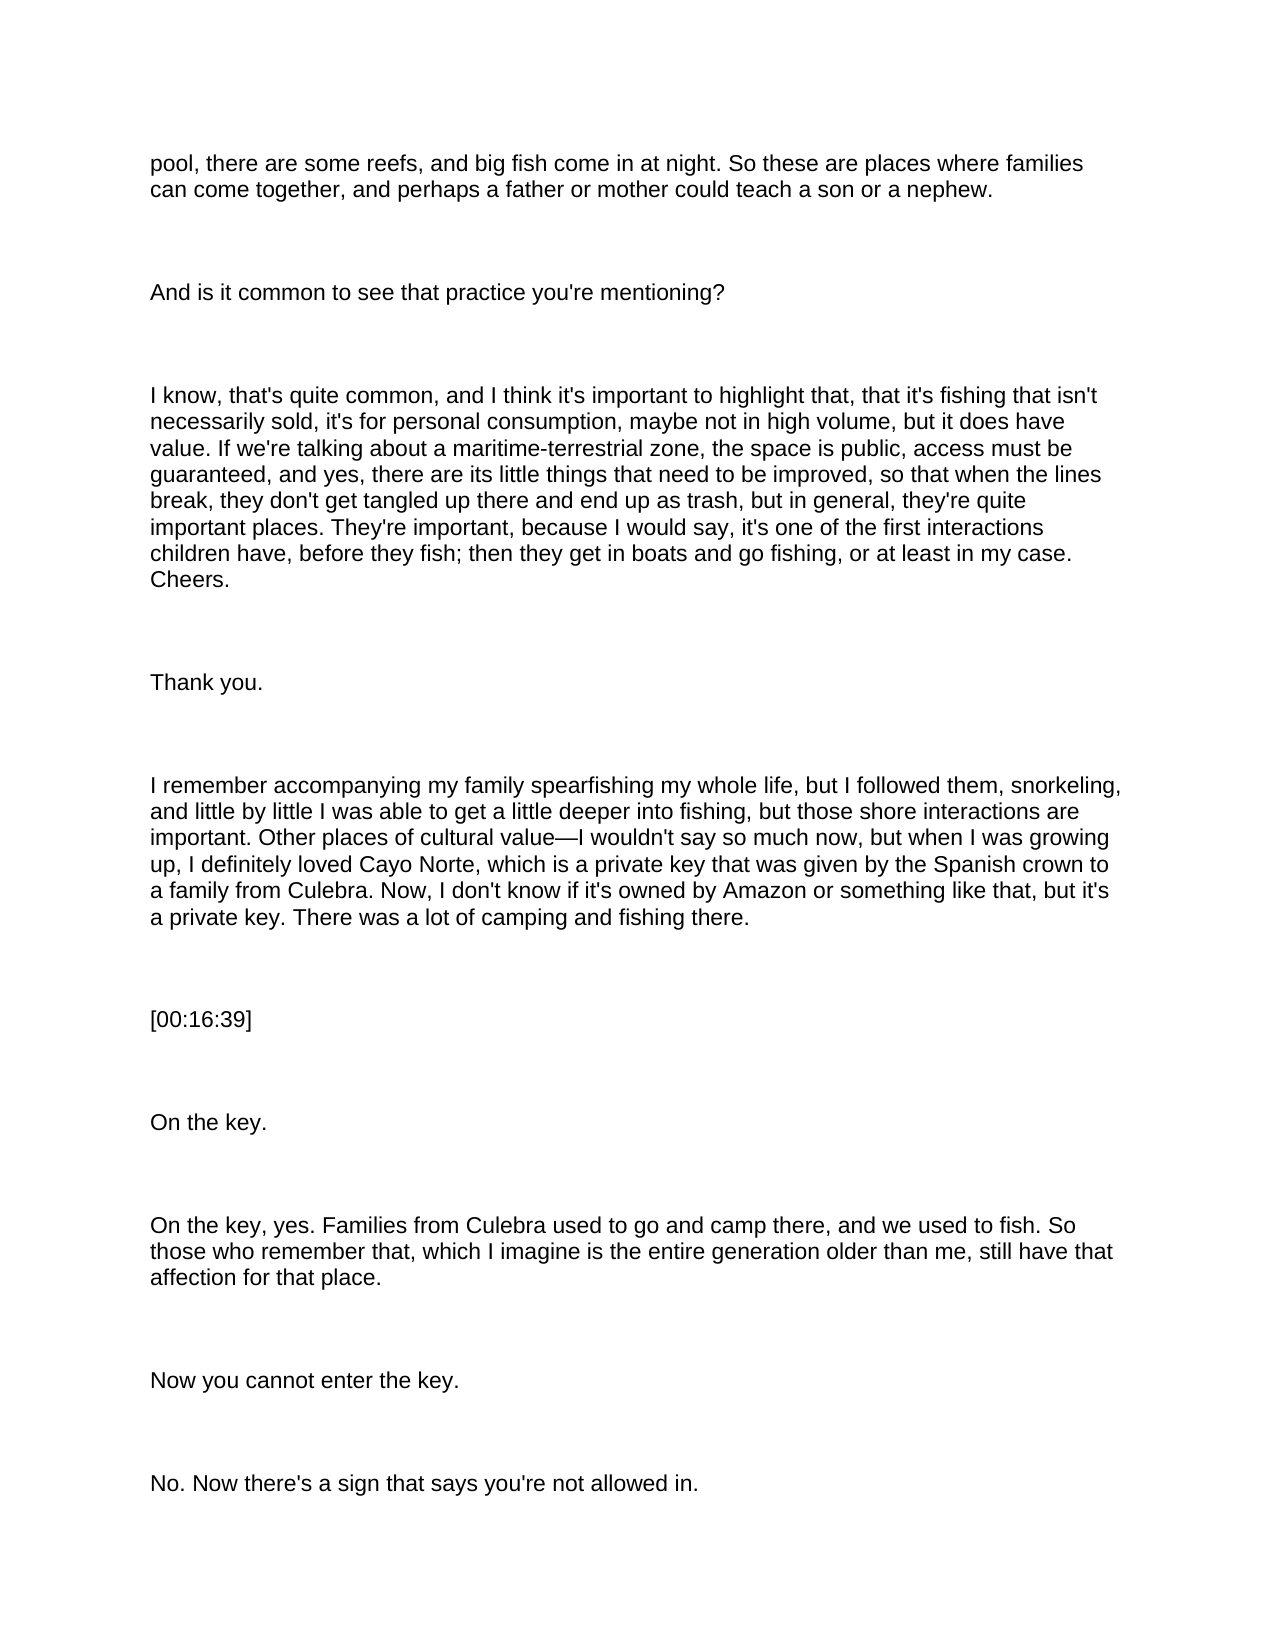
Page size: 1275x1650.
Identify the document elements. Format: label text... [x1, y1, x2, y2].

text Thank you. [150, 669, 1125, 695]
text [150, 150, 1125, 203]
text On the key, yes. Families from Culebra used to go and camp there, and we used to fish. So those who remember that, which I imagine is the entire generation older than me, still have that affection for that place. [150, 1212, 1125, 1291]
text I remember accompanying my family spearfishing my whole life, but I followed them, snorkeling, and little by little I was able to get a little deeper into fishing, but those shore interactions are important. Other places of cultural value—I wouldn't say so much now, but when I was growing up, I definitely loved Cayo Norte, which is a private key that was given by the Spanish crown to a family from Culebra. Now, I don't know if it's owned by Amazon or something like that, but it's a private key. There was a lot of camping and fishing there. [150, 772, 1125, 930]
text Now you cannot enter the key. [150, 1367, 1125, 1393]
text I know, that's quite common, and I think it's important to highlight that, that it's fishing that isn't necessarily sold, it's for personal consumption, maybe not in high volume, but it does have value. If we're talking about a maritime-terrestrial zone, the space is public, access must be guaranteed, and yes, there are its little things that need to be improved, so that when the lines break, they don't get tangled up there and end up as trash, but in general, they're quite important places. They're important, because I would say, it's one of the first interactions children have, before they fish; then they get in boats and go fishing, or at least in my case. Cheers. [150, 382, 1125, 593]
text And is it common to see that practice you're mentioning? [150, 279, 1125, 305]
text On the key. [150, 1109, 1125, 1135]
text [00:16:39] [150, 1006, 1125, 1032]
text No. Now there's a sign that says you're not allowed in. [150, 1470, 1125, 1496]
